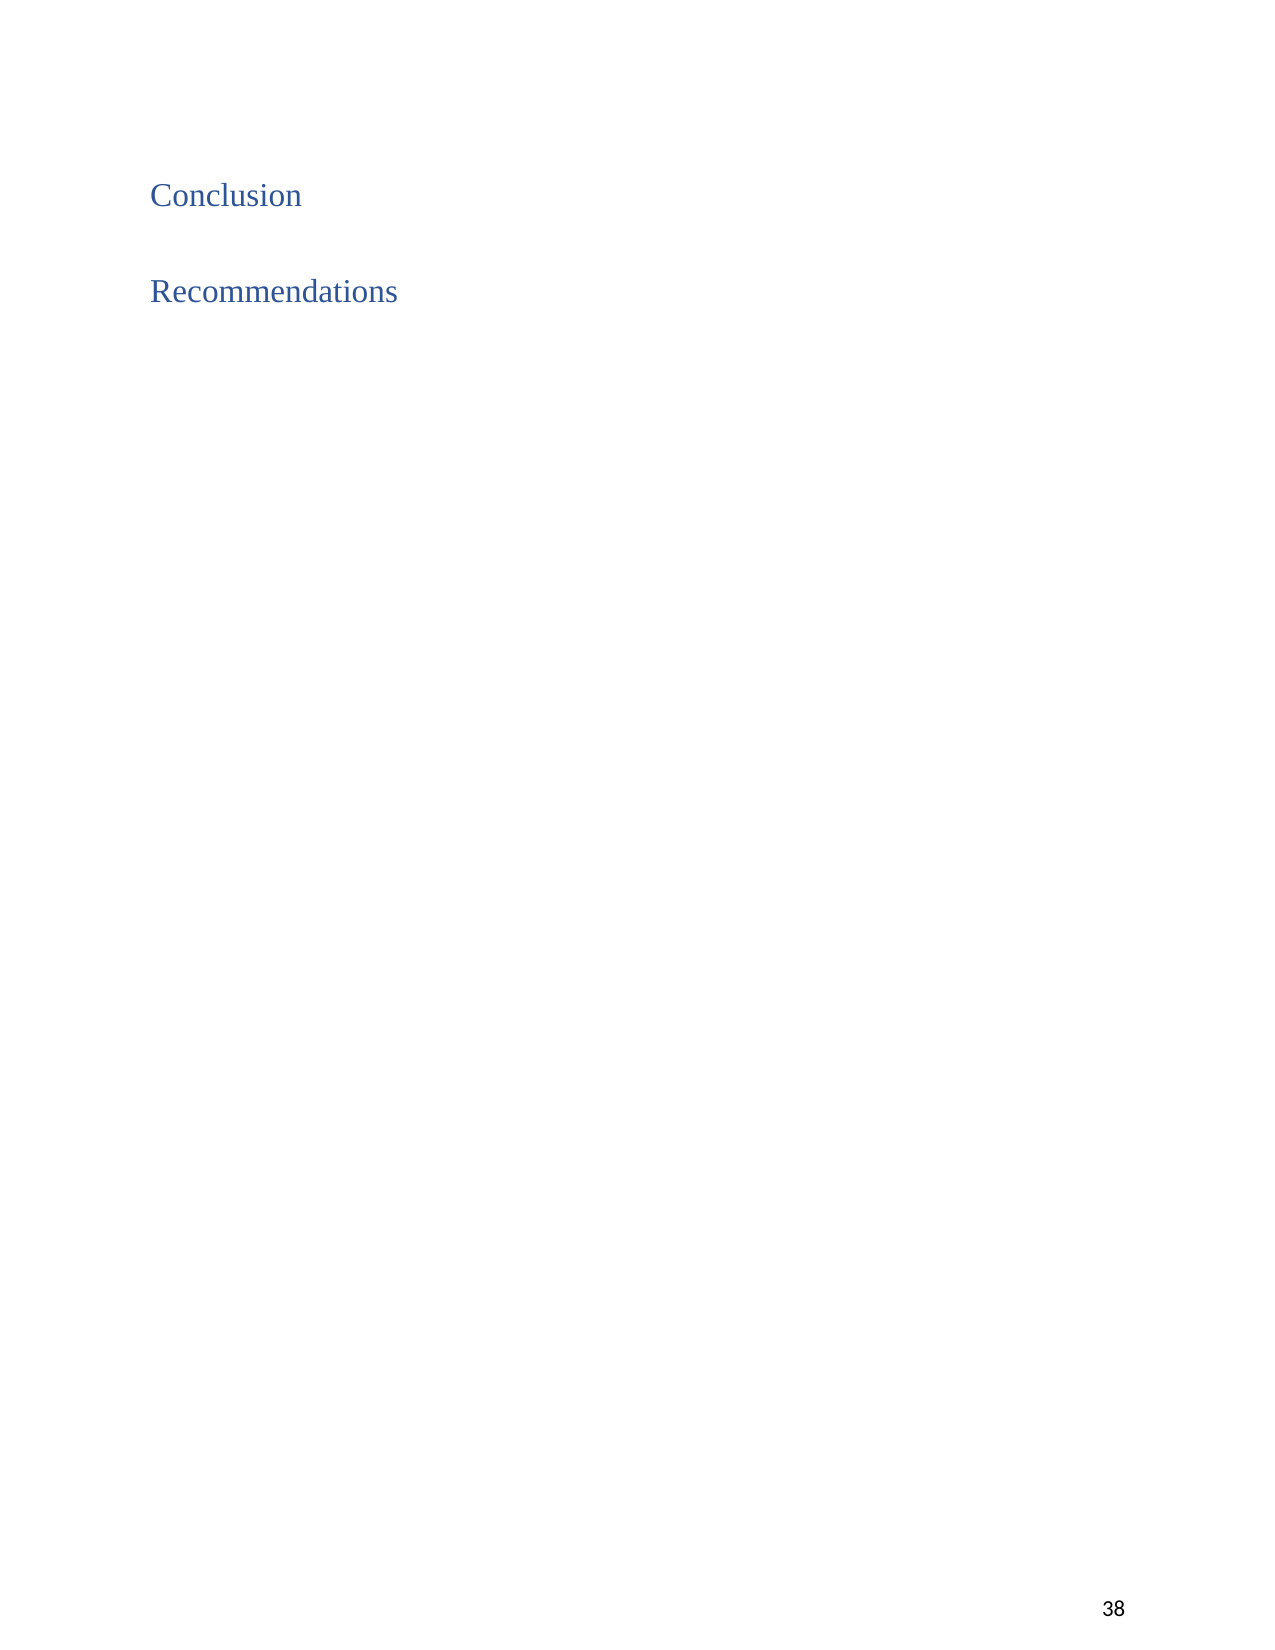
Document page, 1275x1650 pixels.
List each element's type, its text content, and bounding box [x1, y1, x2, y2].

subtitle Recommendations [150, 272, 1125, 310]
subtitle Conclusion [150, 175, 1125, 213]
